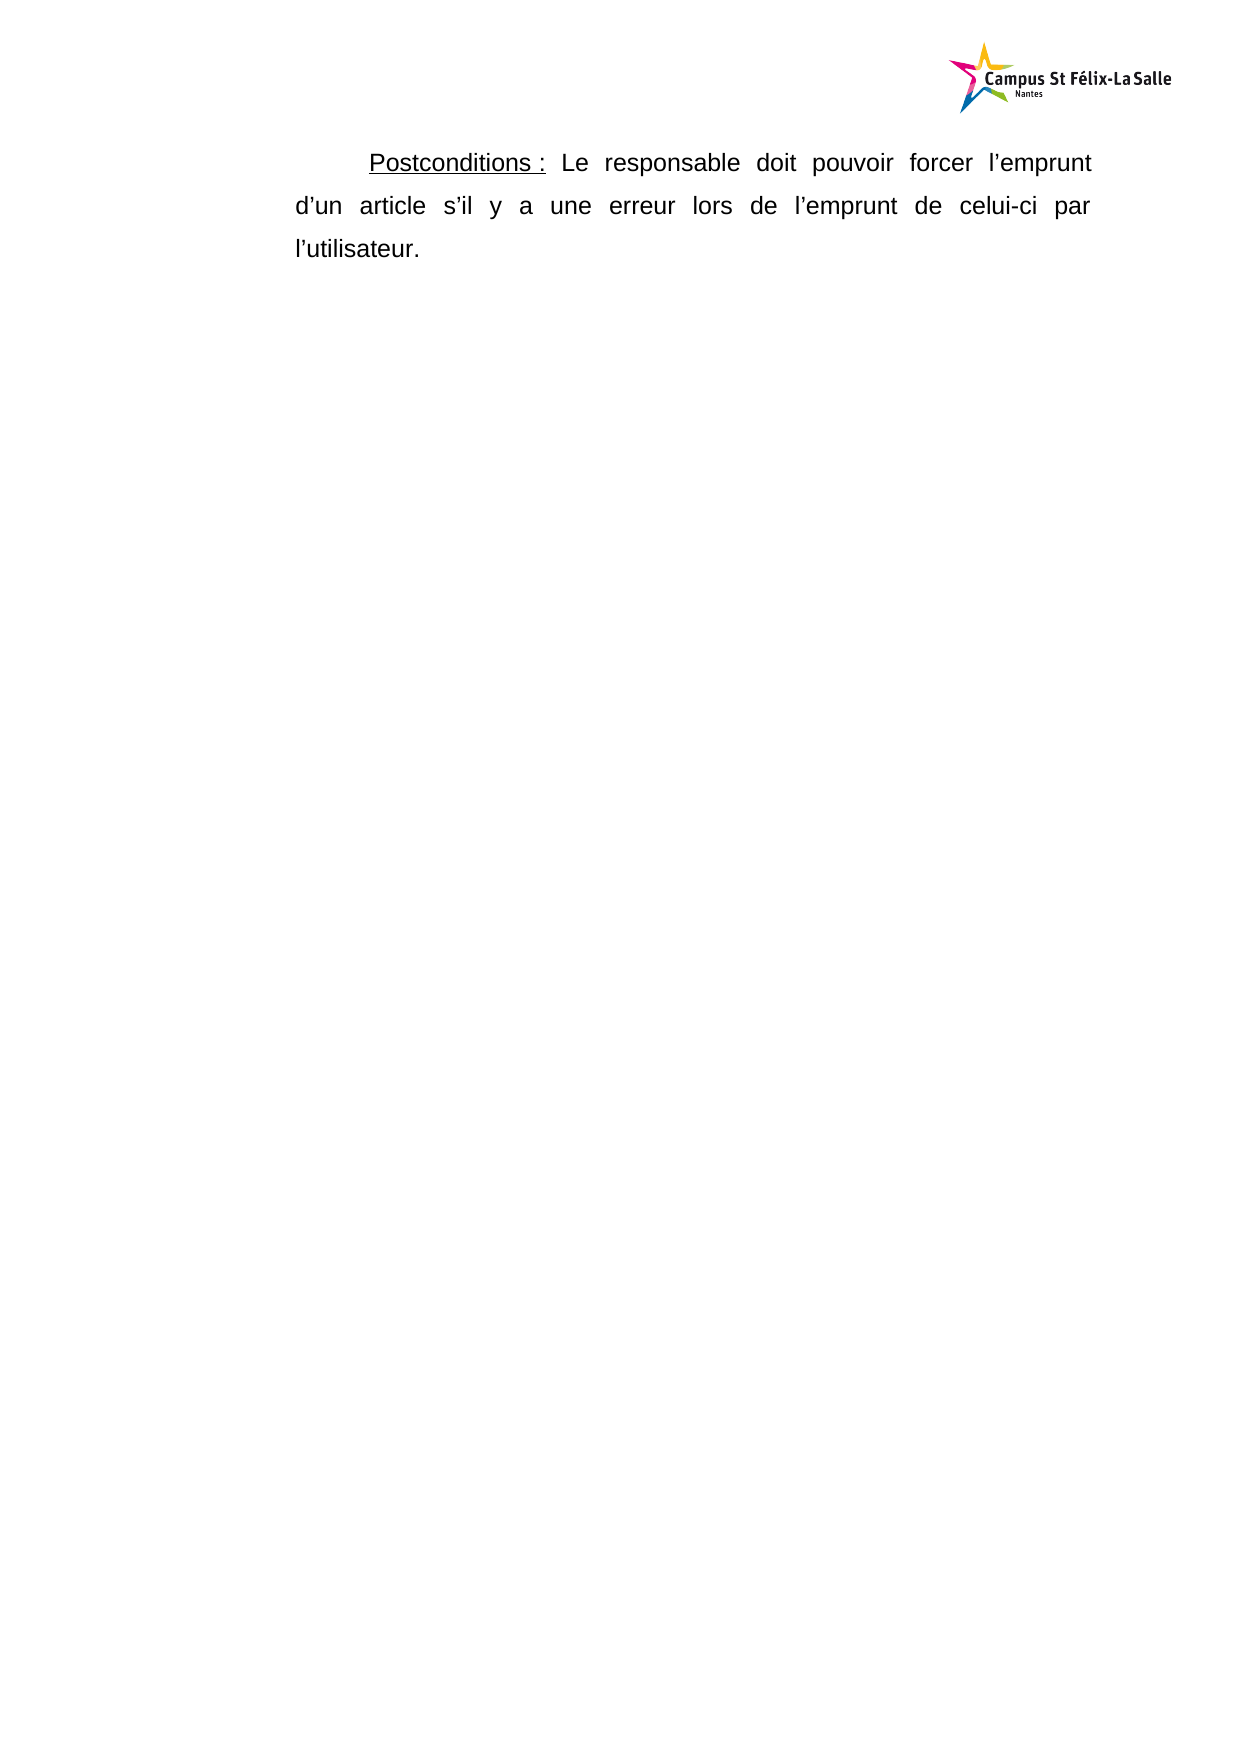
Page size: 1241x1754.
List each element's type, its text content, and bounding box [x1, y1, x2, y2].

text Postconditions : Le responsable doit pouvoir forcer l’emprunt d’un article s’il y a une erreur lors de l’emprunt de celui-ci par l’utilisateur. [295, 148, 1093, 263]
picture [948, 41, 1172, 114]
